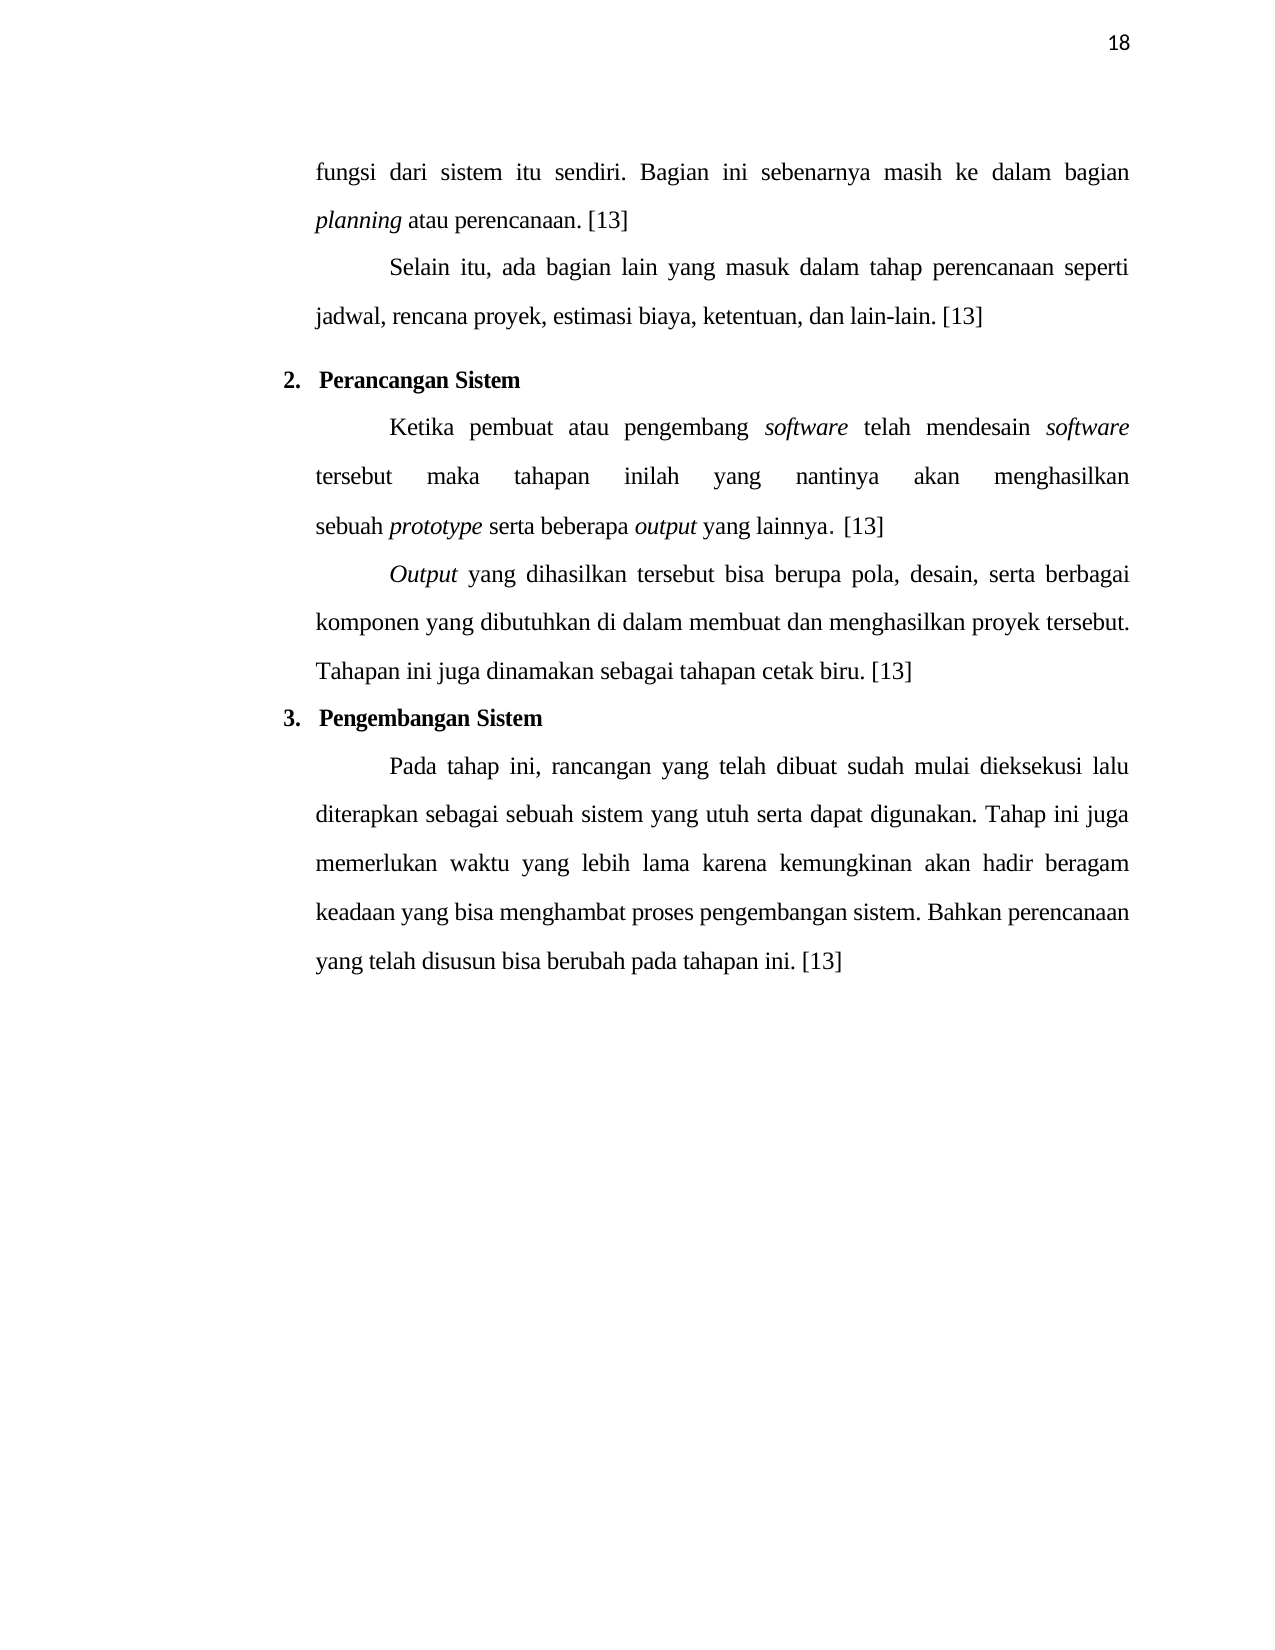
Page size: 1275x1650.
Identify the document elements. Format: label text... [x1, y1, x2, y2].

text Selain itu, ada bagian lain yang masuk dalam tahap perencanaan seperti jadwal, rencana proyek, estimasi biaya, ketentuan, dan lain-lain. [13] [315, 251, 1130, 332]
text 3. Pengembangan Sistem [245, 701, 1130, 734]
text Output yang dihasilkan tersebut bisa berupa pola, desain, serta berbagai komponen yang dibutuhkan di dalam membuat dan menghasilkan proyek tersebut. Tahapan ini juga dinamakan sebagai tahapan cetak biru. [13] [315, 557, 1130, 687]
text Pada tahap ini, rancangan yang telah dibuat sudah mulai dieksekusi lalu diterapkan sebagai sebuah sistem yang utuh serta dapat digunakan. Tahap ini juga memerlukan waktu yang lebih lama karena kemungkinan akan hadir beragam keadaan yang bisa menghambat proses pengembangan sistem. Bahkan perencanaan yang telah disusun bisa berubah pada tahapan ini. [13] [315, 749, 1130, 976]
text 2. Perancangan Sistem [245, 363, 1130, 395]
text Ketika pembuat atau pengembang software telah mendesain software tersebut maka tahapan inilah yang nantinya akan menghasilkan sebuah prototype serta beberapa output yang lainnya. [13] [315, 411, 1130, 541]
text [315, 155, 1130, 236]
